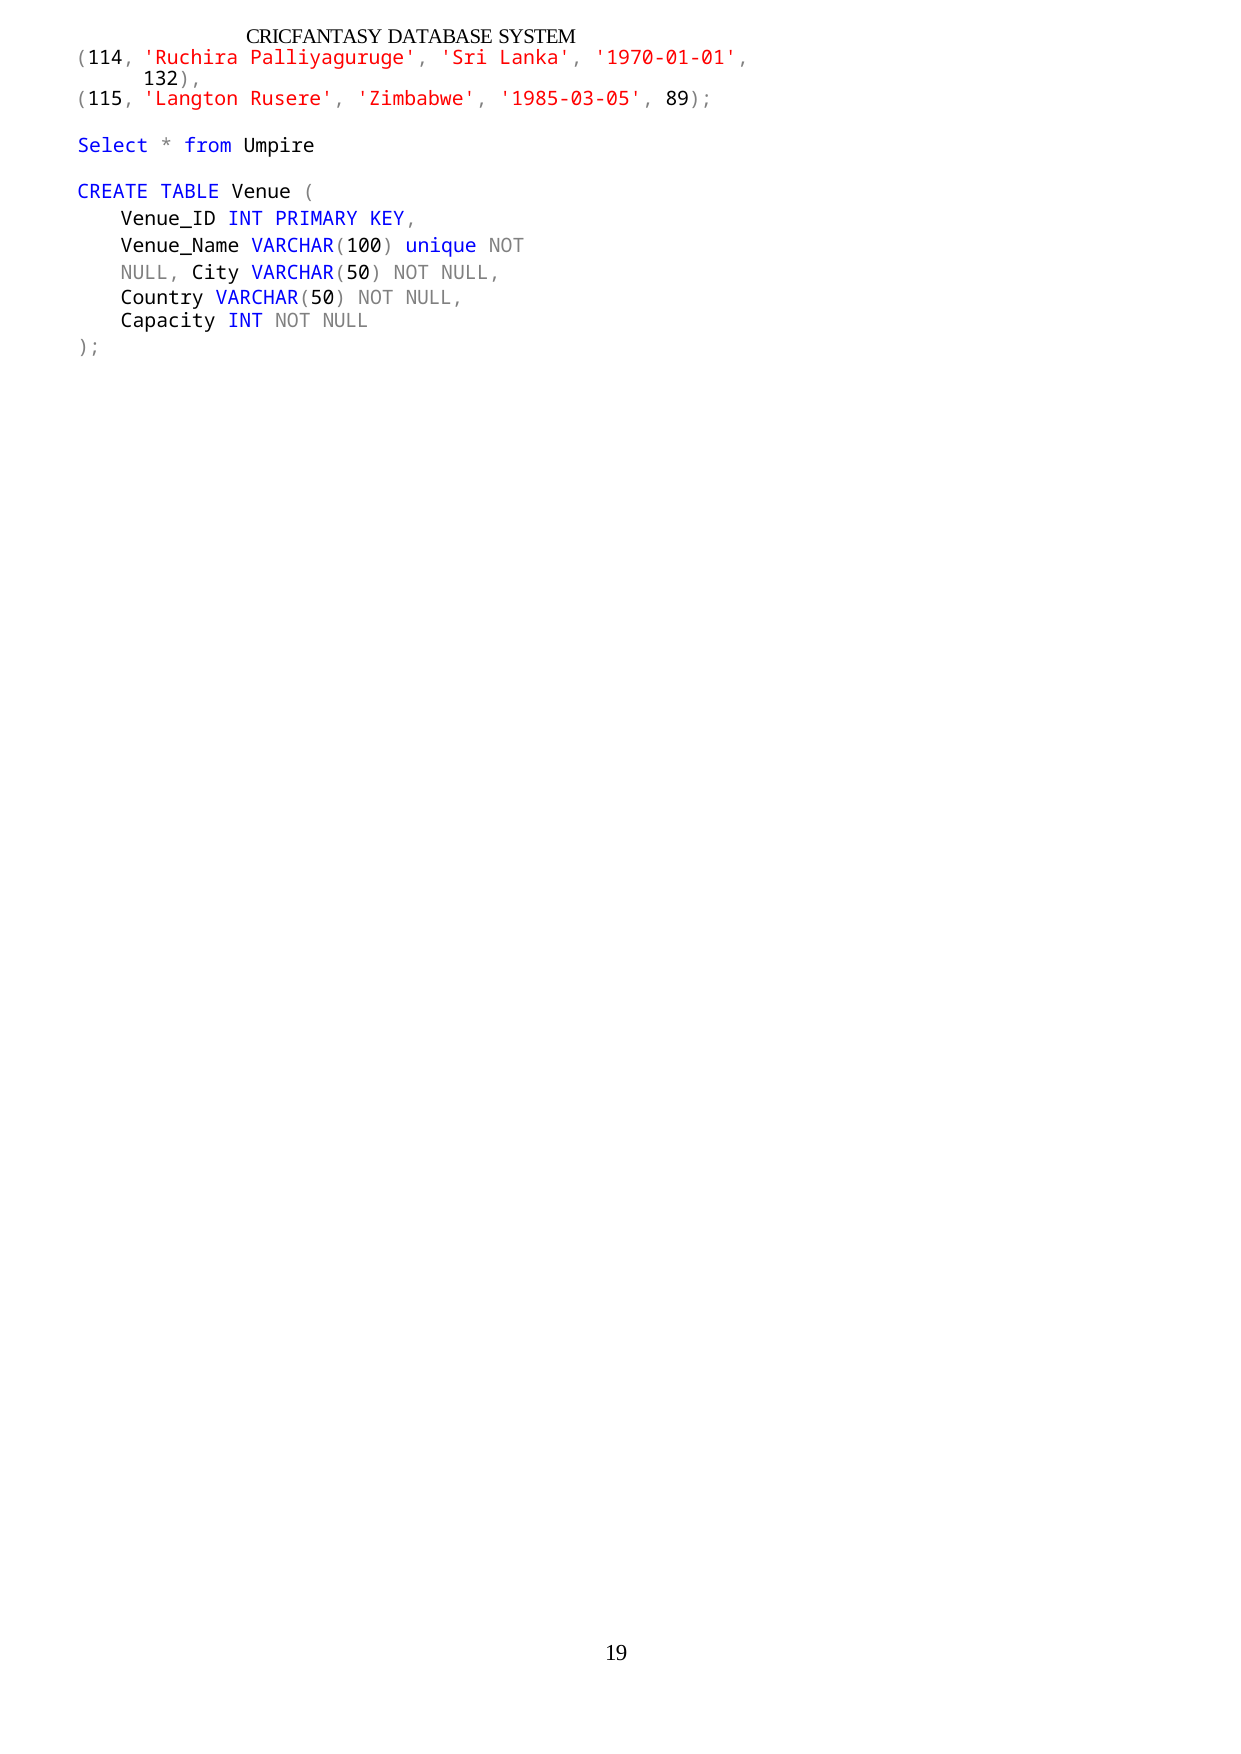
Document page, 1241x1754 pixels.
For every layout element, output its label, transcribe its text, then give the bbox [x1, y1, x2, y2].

text Select * from Umpire CREATE TABLE Venue ( [77, 112, 336, 204]
text ); [77, 332, 1240, 359]
text Country VARCHAR(50) NOT NULL, [120, 286, 1240, 309]
table_cell (115, [73, 90, 137, 111]
table_cell (114, [73, 48, 137, 90]
table_cell 'Langton Rusere', 'Zimbabwe', '1985-03-05', 89); [138, 90, 768, 111]
text Venue_Name VARCHAR(100) unique NOT NULL, City VARCHAR(50) NOT NULL, [120, 231, 591, 285]
text Venue_ID INT PRIMARY KEY, [120, 204, 1240, 231]
text Capacity INT NOT NULL [120, 309, 1240, 332]
table_cell 'Ruchira Palliyaguruge', 'Sri Lanka', '1970-01-01', 132), [138, 48, 768, 90]
